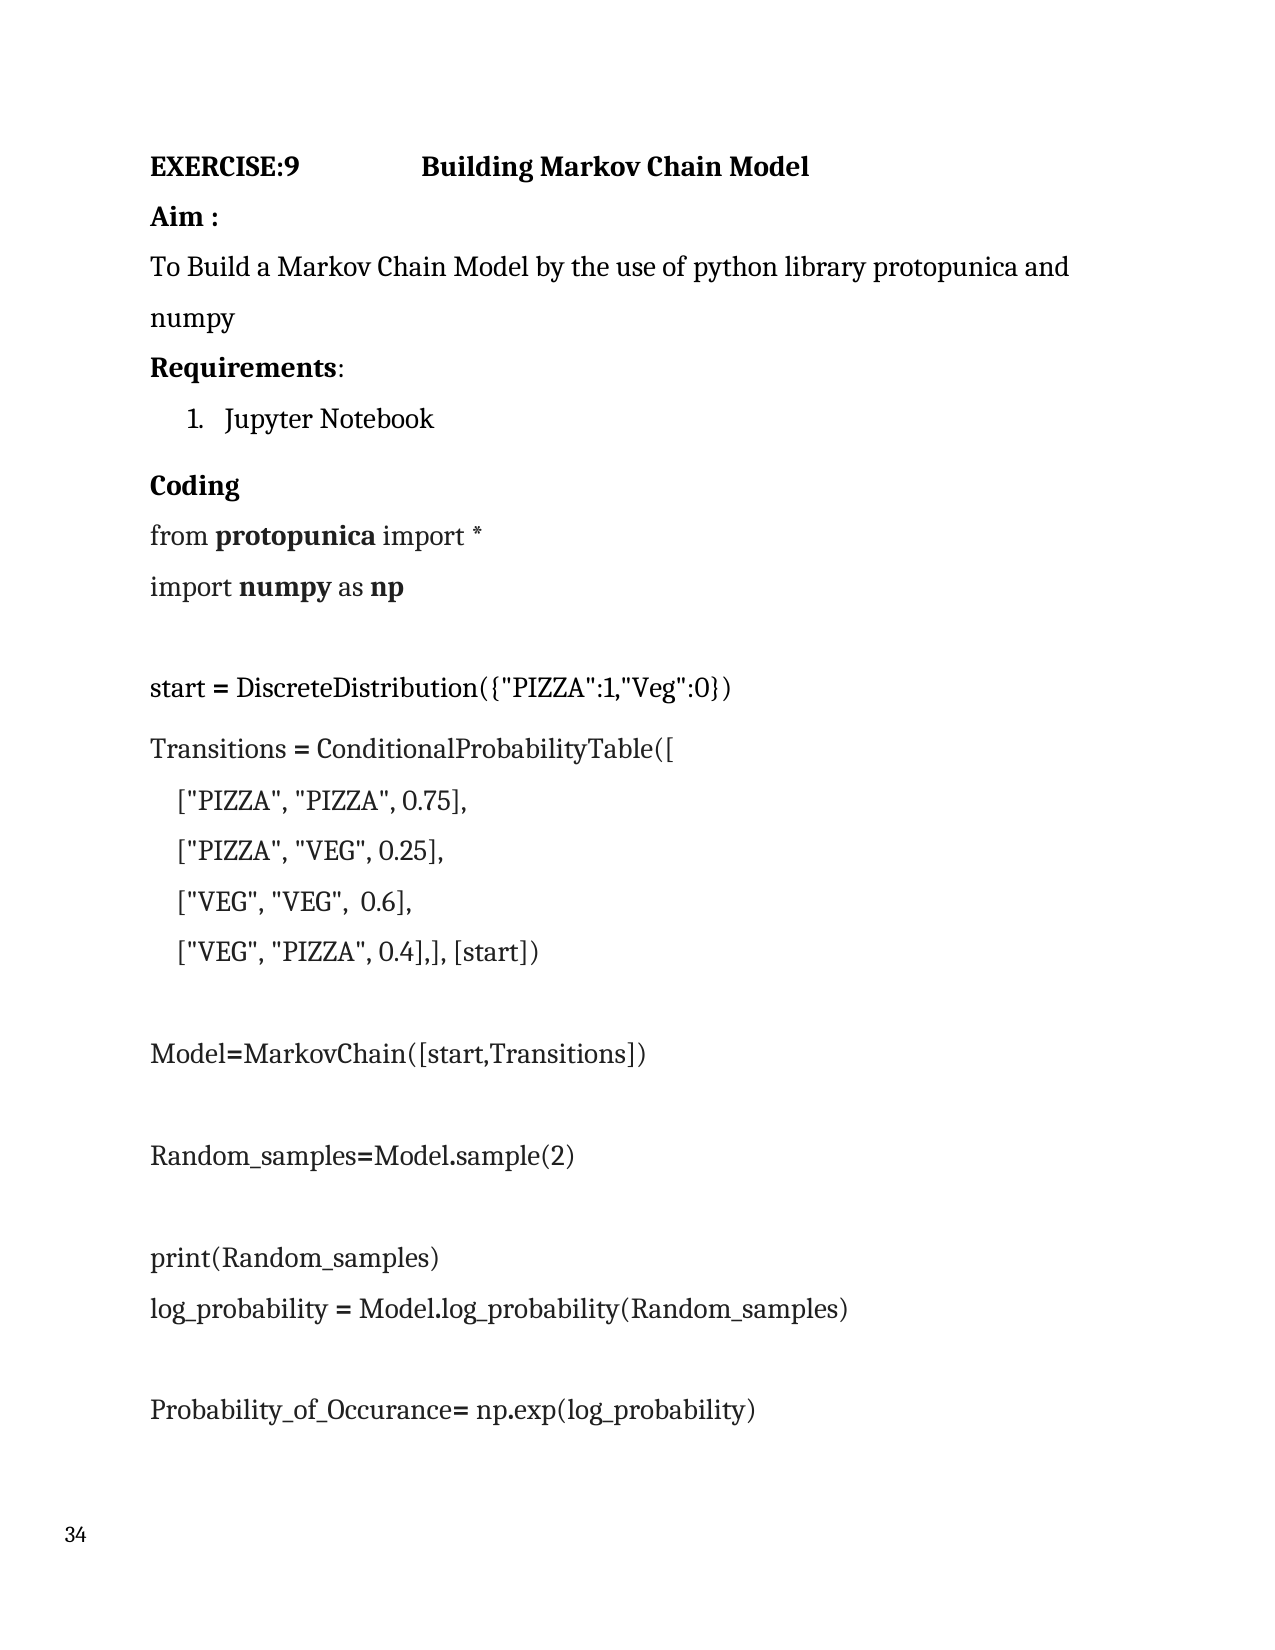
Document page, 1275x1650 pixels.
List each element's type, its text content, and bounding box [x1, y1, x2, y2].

text start = DiscreteDistribution({"PIZZA":1,"Veg":0}) Transitions = ConditionalProbabilityTable([ [150, 645, 762, 766]
text Model=MarkovChain([start,Transitions]) [150, 1037, 1223, 1070]
text import numpy as np [150, 570, 1223, 603]
subtitle EXERCISE:9 Building Markov Chain Model Aim : [150, 150, 817, 234]
text ["VEG", "VEG", 0.6], [176, 885, 1223, 919]
subtitle Coding [150, 469, 1223, 502]
text from protopunica import * [150, 519, 1223, 553]
list Jupyter Notebook [187, 402, 1223, 436]
text Random_samples=Model.sample(2) print(Random_samples) [150, 1071, 865, 1275]
text log_probability = Model.log_probability(Random_samples) Probability_of_Occurance= np.exp(log_probability) [150, 1293, 881, 1427]
subtitle Requirements: [150, 351, 1223, 385]
text ["VEG", "PIZZA", 0.4],], [start]) [176, 936, 1223, 969]
text ["PIZZA", "PIZZA", 0.75], [176, 784, 1223, 817]
text To Build a Markov Chain Model by the use of python library protopunica and numpy [150, 251, 1122, 334]
text ["PIZZA", "VEG", 0.25], [176, 834, 1223, 868]
